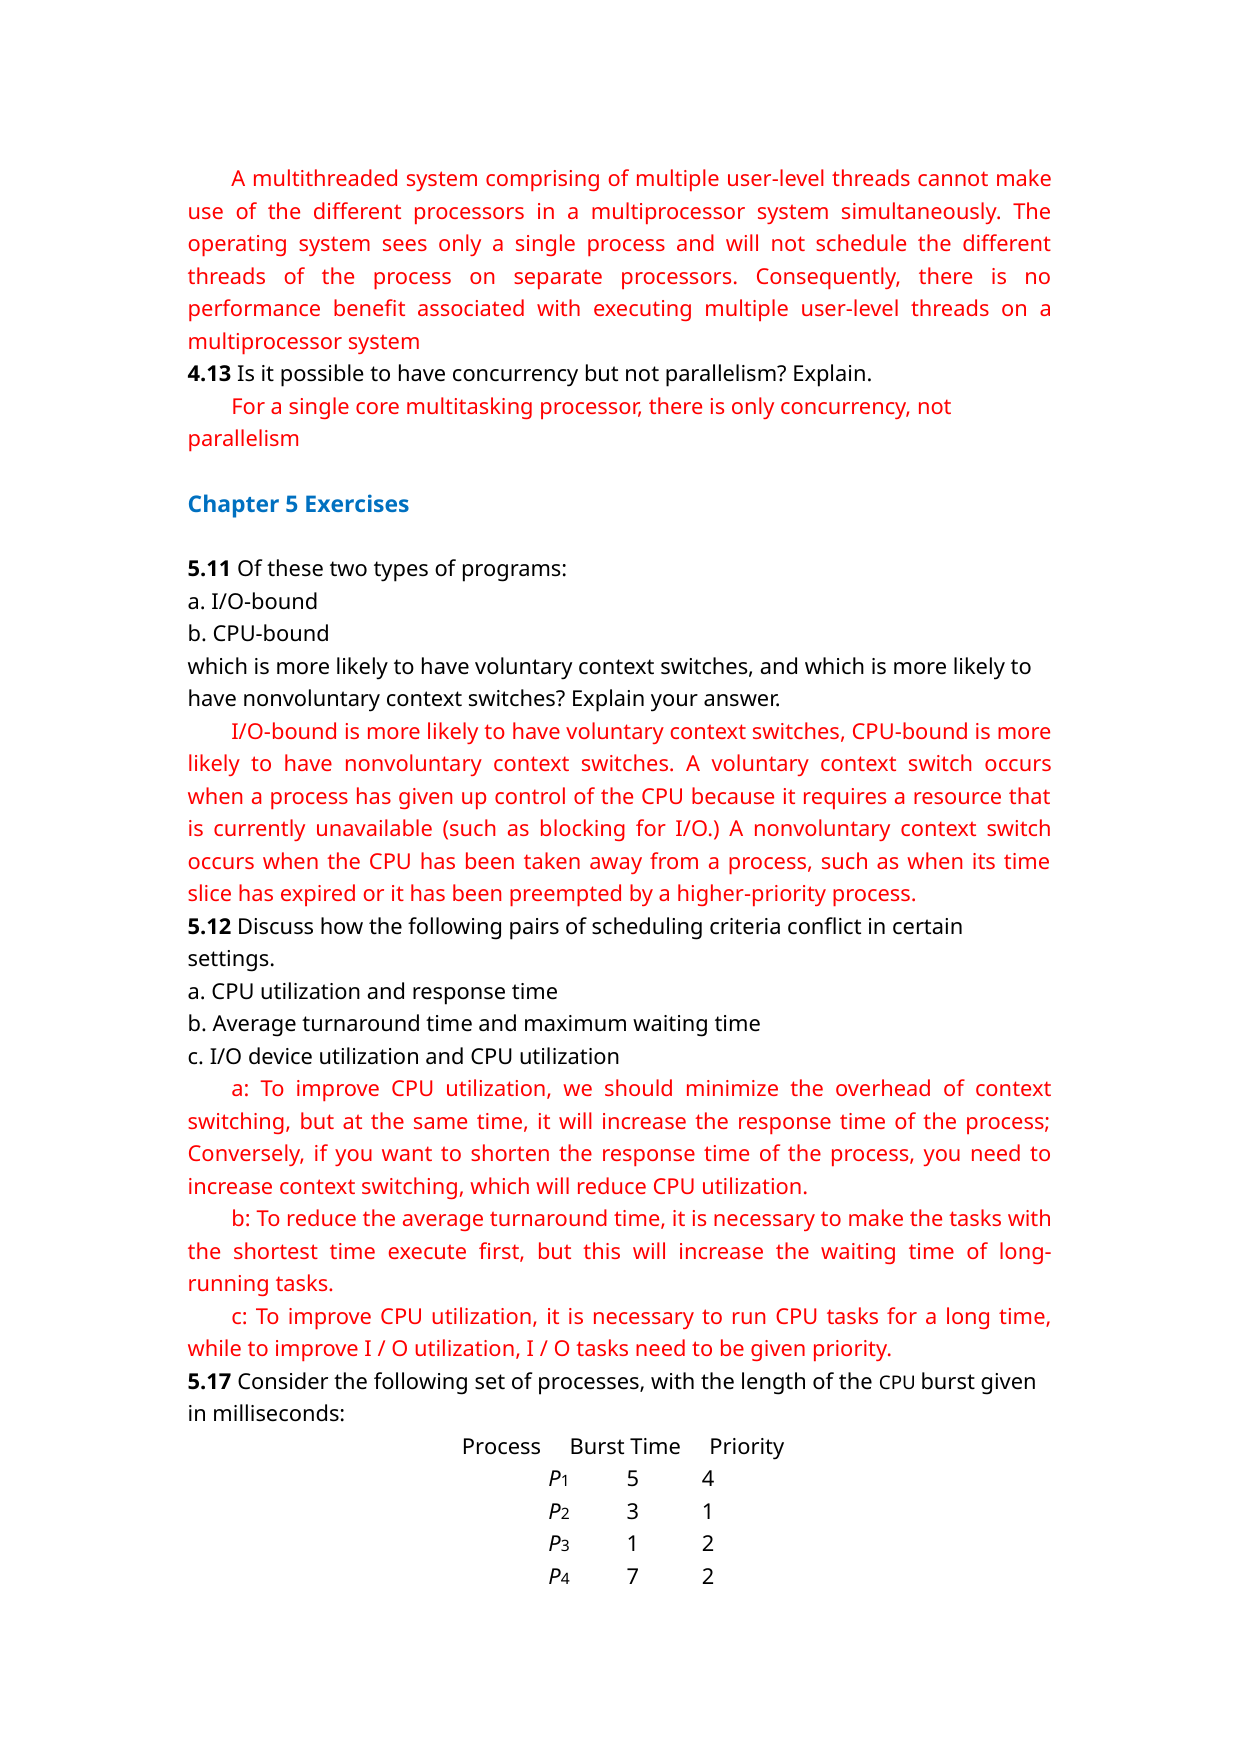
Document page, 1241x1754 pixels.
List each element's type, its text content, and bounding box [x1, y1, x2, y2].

text c: To improve CPU utilization, it is necessary to run CPU tasks for a long time, while to improve I / O utilization, I / O tasks need to be given priority. [187, 1299, 1053, 1364]
text 5.12 Discuss how the following pairs of scheduling criteria conflict in certain settings. [187, 909, 1053, 974]
text b. CPU-bound [187, 617, 1053, 649]
text a. CPU utilization and response time [187, 974, 1053, 1007]
text A multithreaded system comprising of multiple user-level threads cannot make use of the different processors in a multiprocessor system simultaneously. The operating system sees only a single process and will not schedule the different threads of the process on separate processors. Consequently, there is no performance benefit associated with executing multiple user-level threads on a multiprocessor system [187, 162, 1053, 357]
text I/O-bound is more likely to have voluntary context switches, CPU-bound is more likely to have nonvoluntary context switches. A voluntary context switch occurs when a process has given up control of the CPU because it requires a resource that is currently unavailable (such as blocking for I/O.) A nonvoluntary context switch occurs when the CPU has been taken away from a process, such as when its time slice has expired or it has been preempted by a higher-priority process. [187, 714, 1053, 909]
text 5.17 Consider the following set of processes, with the length of the CPU burst given in milliseconds: [187, 1364, 1053, 1429]
text c. I/O device utilization and CPU utilization [187, 1039, 1053, 1072]
text P3 1 2 [187, 1527, 1053, 1559]
text P1 5 4 [187, 1462, 1053, 1494]
text b. Average turnaround time and maximum waiting time [187, 1007, 1053, 1039]
text a: To improve CPU utilization, we should minimize the overhead of context switching, but at the same time, it will increase the response time of the process; Conversely, if you want to shorten the response time of the process, you need to increase context switching, which will reduce CPU utilization. [187, 1072, 1053, 1202]
text P2 3 1 [187, 1494, 1053, 1527]
text 5.11 Of these two types of programs: [187, 552, 1053, 584]
text b: To reduce the average turnaround time, it is necessary to make the tasks with the shortest time execute first, but this will increase the waiting time of long-running tasks. [187, 1202, 1053, 1299]
text which is more likely to have voluntary context switches, and which is more likely to have nonvoluntary context switches? Explain your answer. [187, 649, 1053, 714]
text Chapter 5 Exercises [187, 487, 1053, 519]
text 4.13 Is it possible to have concurrency but not parallelism? Explain. [187, 357, 1053, 389]
text P4 7 2 [187, 1559, 1053, 1592]
text Process Burst Time Priority [187, 1429, 1053, 1462]
text a. I/O-bound [187, 584, 1053, 617]
text For a single core multitasking processor, there is only concurrency, not parallelism [187, 389, 1053, 454]
